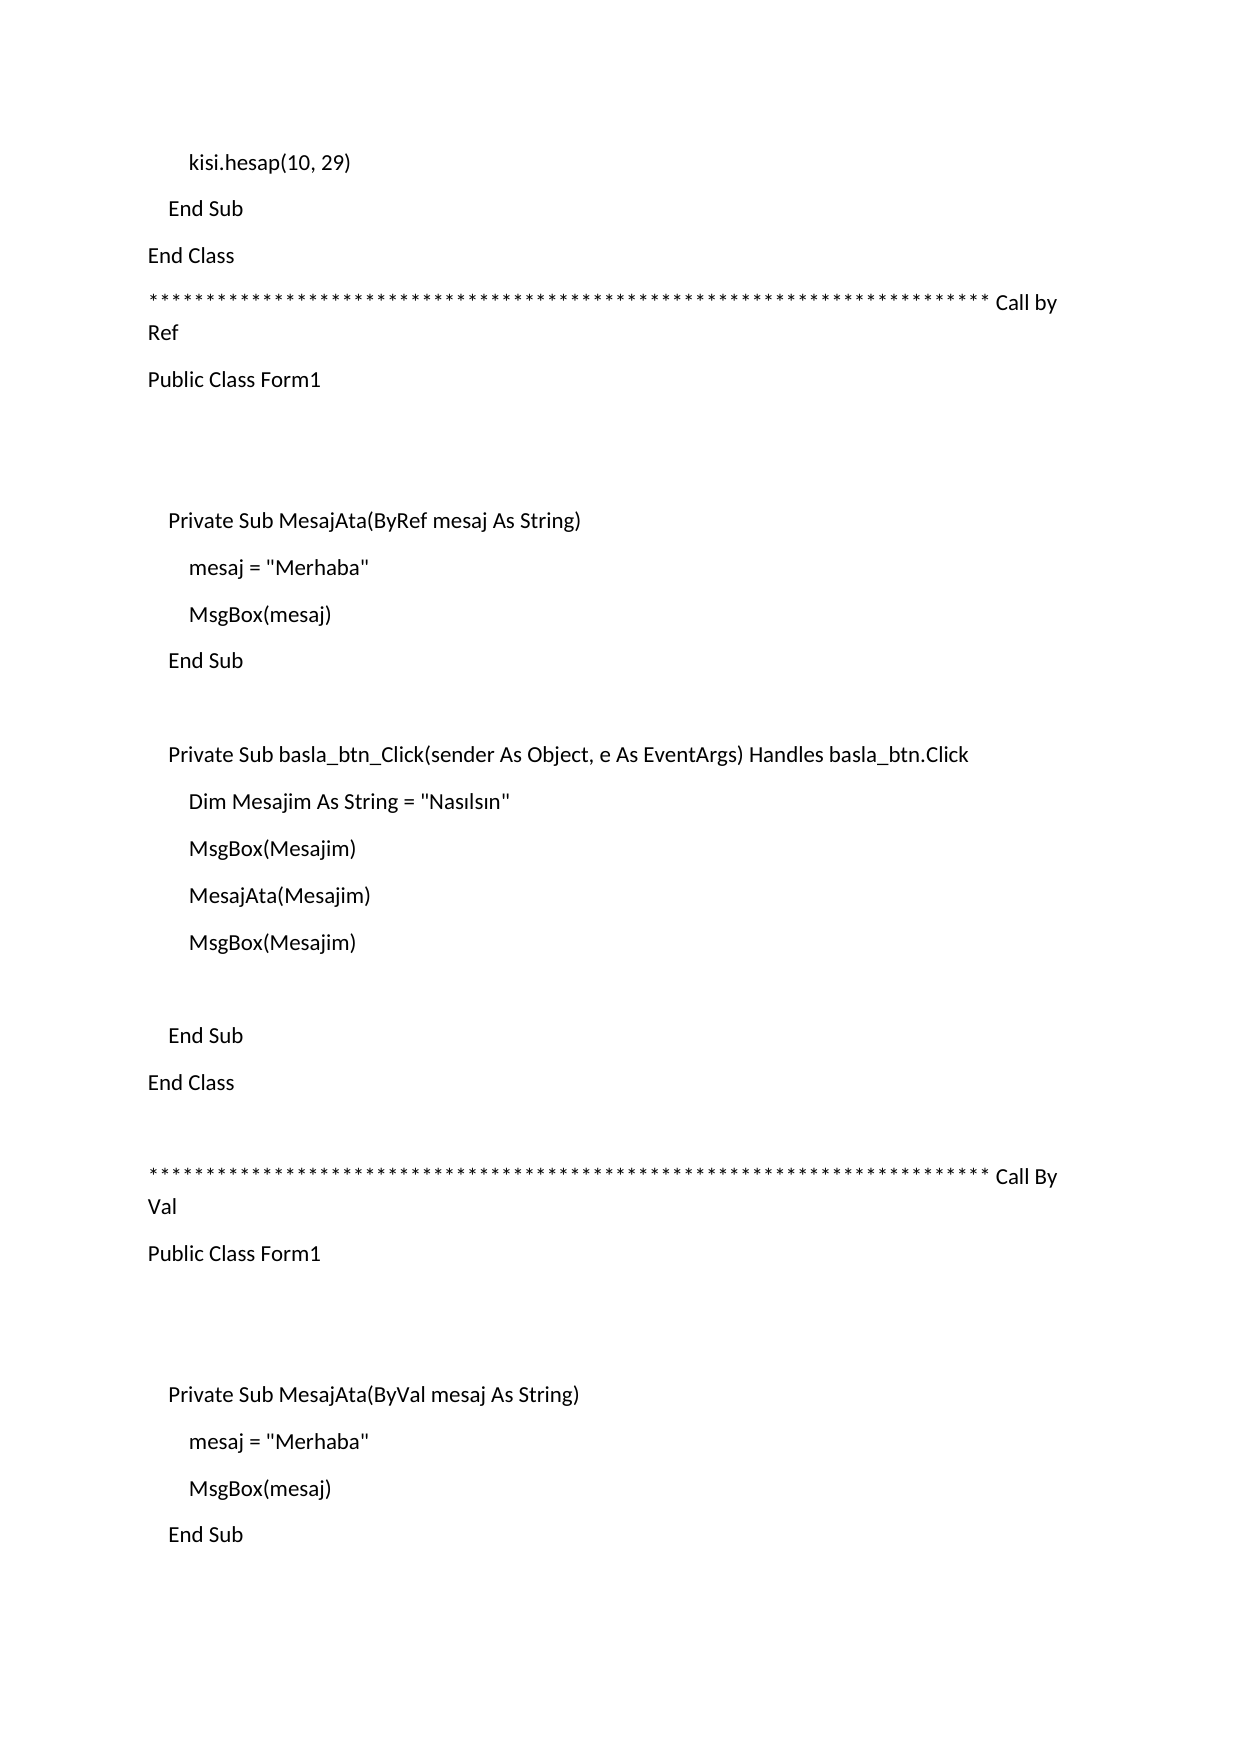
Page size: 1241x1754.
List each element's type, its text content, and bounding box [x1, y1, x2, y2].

text kisi.hesap(10, 29) [148, 148, 1093, 176]
text MsgBox(Mesajim) [148, 928, 1093, 956]
text MsgBox(Mesajim) [148, 834, 1093, 862]
text mesaj = "Merhaba" [148, 1427, 1093, 1455]
text MsgBox(mesaj) [148, 600, 1093, 628]
text End Class [148, 241, 1093, 269]
text ************************************************************************** Call by Ref [148, 288, 1093, 346]
text Private Sub MesajAta(ByRef mesaj As String) [148, 506, 1093, 534]
text End Sub [148, 1521, 1093, 1548]
text mesaj = "Merhaba" [148, 553, 1093, 581]
text Private Sub MesajAta(ByVal mesaj As String) [148, 1380, 1093, 1408]
text End Sub [148, 647, 1093, 674]
text Public Class Form1 [148, 1239, 1093, 1267]
text MesajAta(Mesajim) [148, 881, 1093, 909]
text End Sub [148, 194, 1093, 222]
text Public Class Form1 [148, 365, 1093, 393]
text Dim Mesajim As String = "Nasılsın" [148, 787, 1093, 815]
text Private Sub basla_btn_Click(sender As Object, e As EventArgs) Handles basla_btn.Click [148, 740, 1093, 768]
text End Class [148, 1068, 1093, 1096]
text ************************************************************************** Call By Val [148, 1162, 1093, 1220]
text End Sub [148, 1022, 1093, 1049]
text MsgBox(mesaj) [148, 1474, 1093, 1502]
